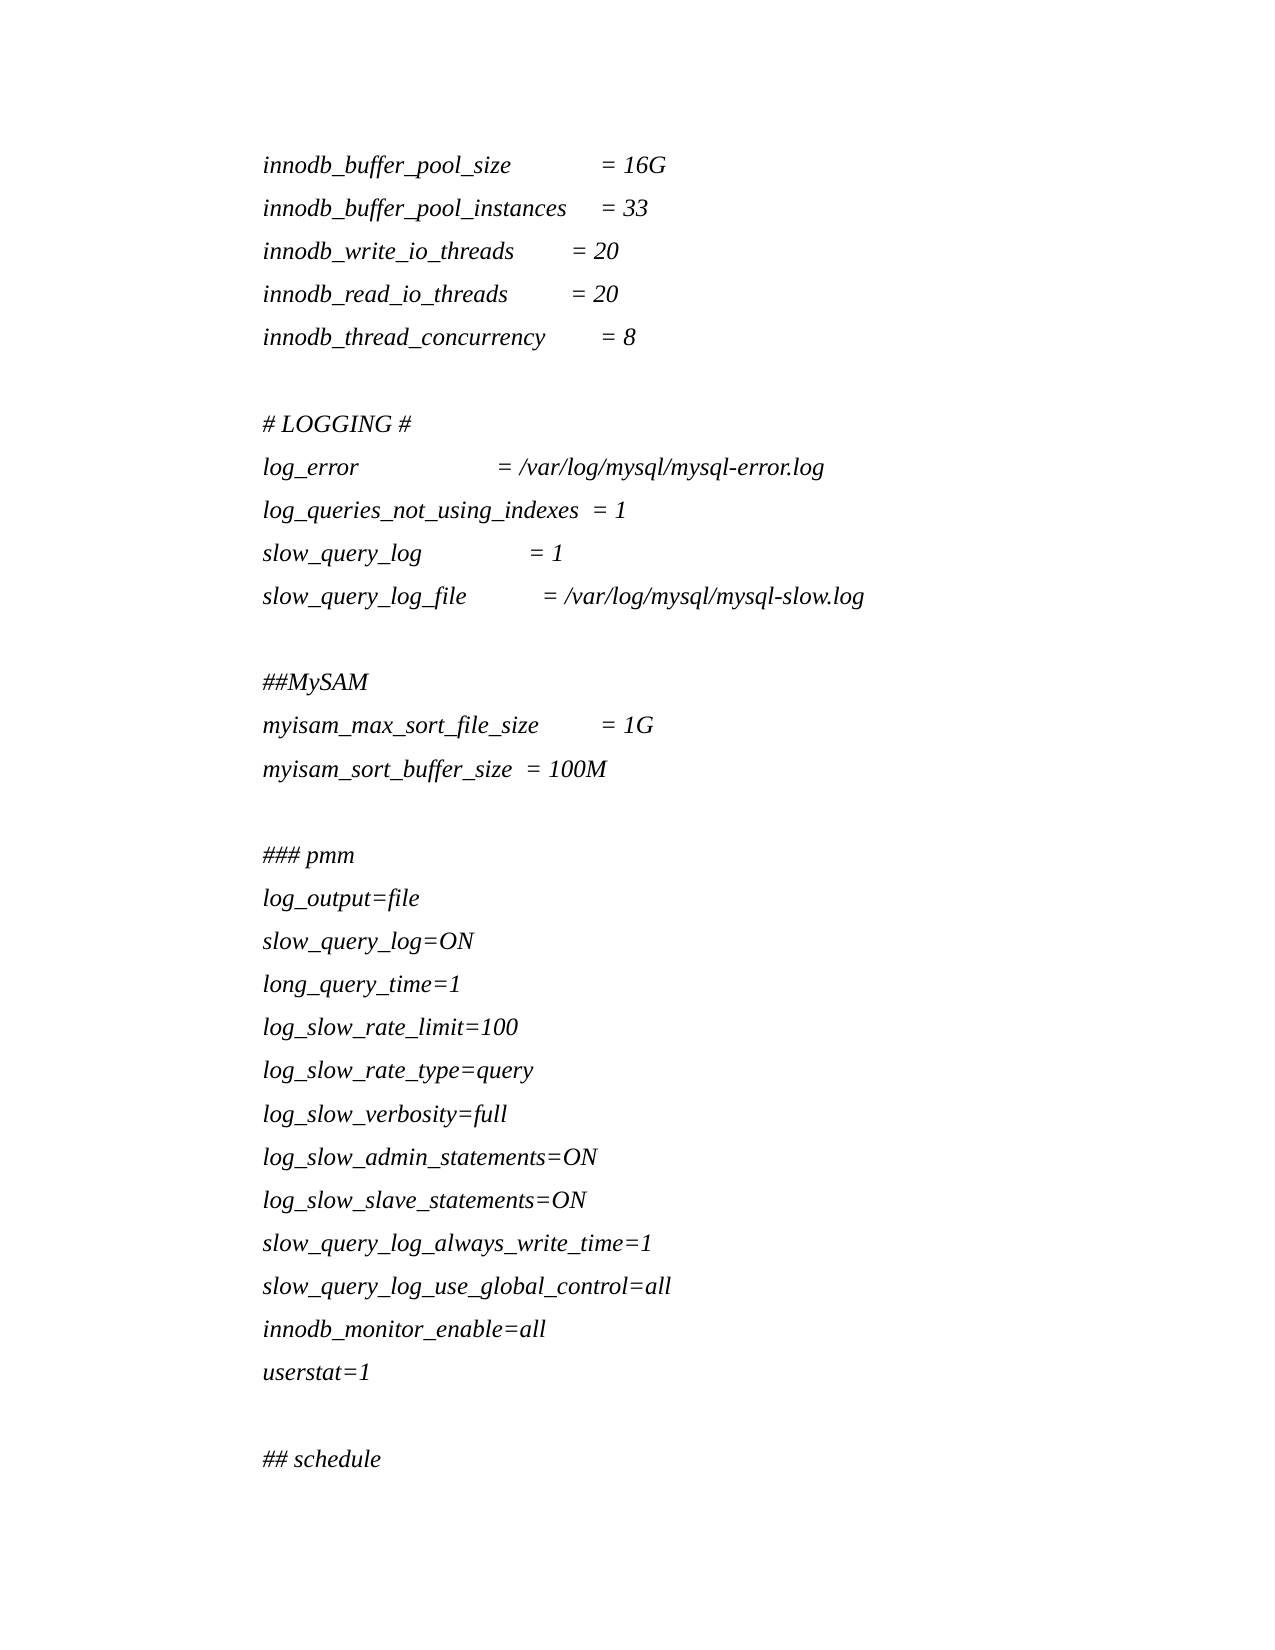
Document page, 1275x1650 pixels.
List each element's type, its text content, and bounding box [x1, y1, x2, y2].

list innodb_buffer_pool_instances = 33 [262, 193, 1125, 222]
list slow_query_log=ON [262, 926, 1125, 955]
list log_output=file [262, 883, 1125, 912]
list innodb_buffer_pool_size = 16G [262, 150, 1125, 179]
list log_slow_rate_limit=100 [262, 1012, 1125, 1041]
list slow_query_log_always_write_time=1 [262, 1228, 1125, 1257]
list myisam_sort_buffer_size = 100M [262, 754, 1125, 782]
list slow_query_log = 1 [262, 538, 1125, 567]
list innodb_read_io_threads = 20 [262, 279, 1125, 308]
list ## schedule [262, 1444, 1125, 1472]
list innodb_write_io_threads = 20 [262, 236, 1125, 265]
list log_queries_not_using_indexes = 1 [262, 495, 1125, 524]
list log_slow_slave_statements=ON [262, 1185, 1125, 1214]
list # LOGGING # [262, 409, 1125, 437]
list ### pmm [262, 840, 1125, 869]
list log_slow_admin_statements=ON [262, 1142, 1125, 1171]
list innodb_thread_concurrency = 8 [262, 322, 1125, 351]
list innodb_monitor_enable=all [262, 1314, 1125, 1343]
list log_error = /var/log/mysql/mysql-error.log [262, 452, 1125, 481]
list slow_query_log_use_global_control=all [262, 1271, 1125, 1300]
list long_query_time=1 [262, 969, 1125, 998]
list userstat=1 [262, 1357, 1125, 1386]
list log_slow_rate_type=query [262, 1056, 1125, 1084]
list ##MySAM [262, 667, 1125, 696]
list myisam_max_sort_file_size = 1G [262, 711, 1125, 739]
list log_slow_verbosity=full [262, 1099, 1125, 1127]
list slow_query_log_file = /var/log/mysql/mysql-slow.log [262, 581, 1125, 610]
